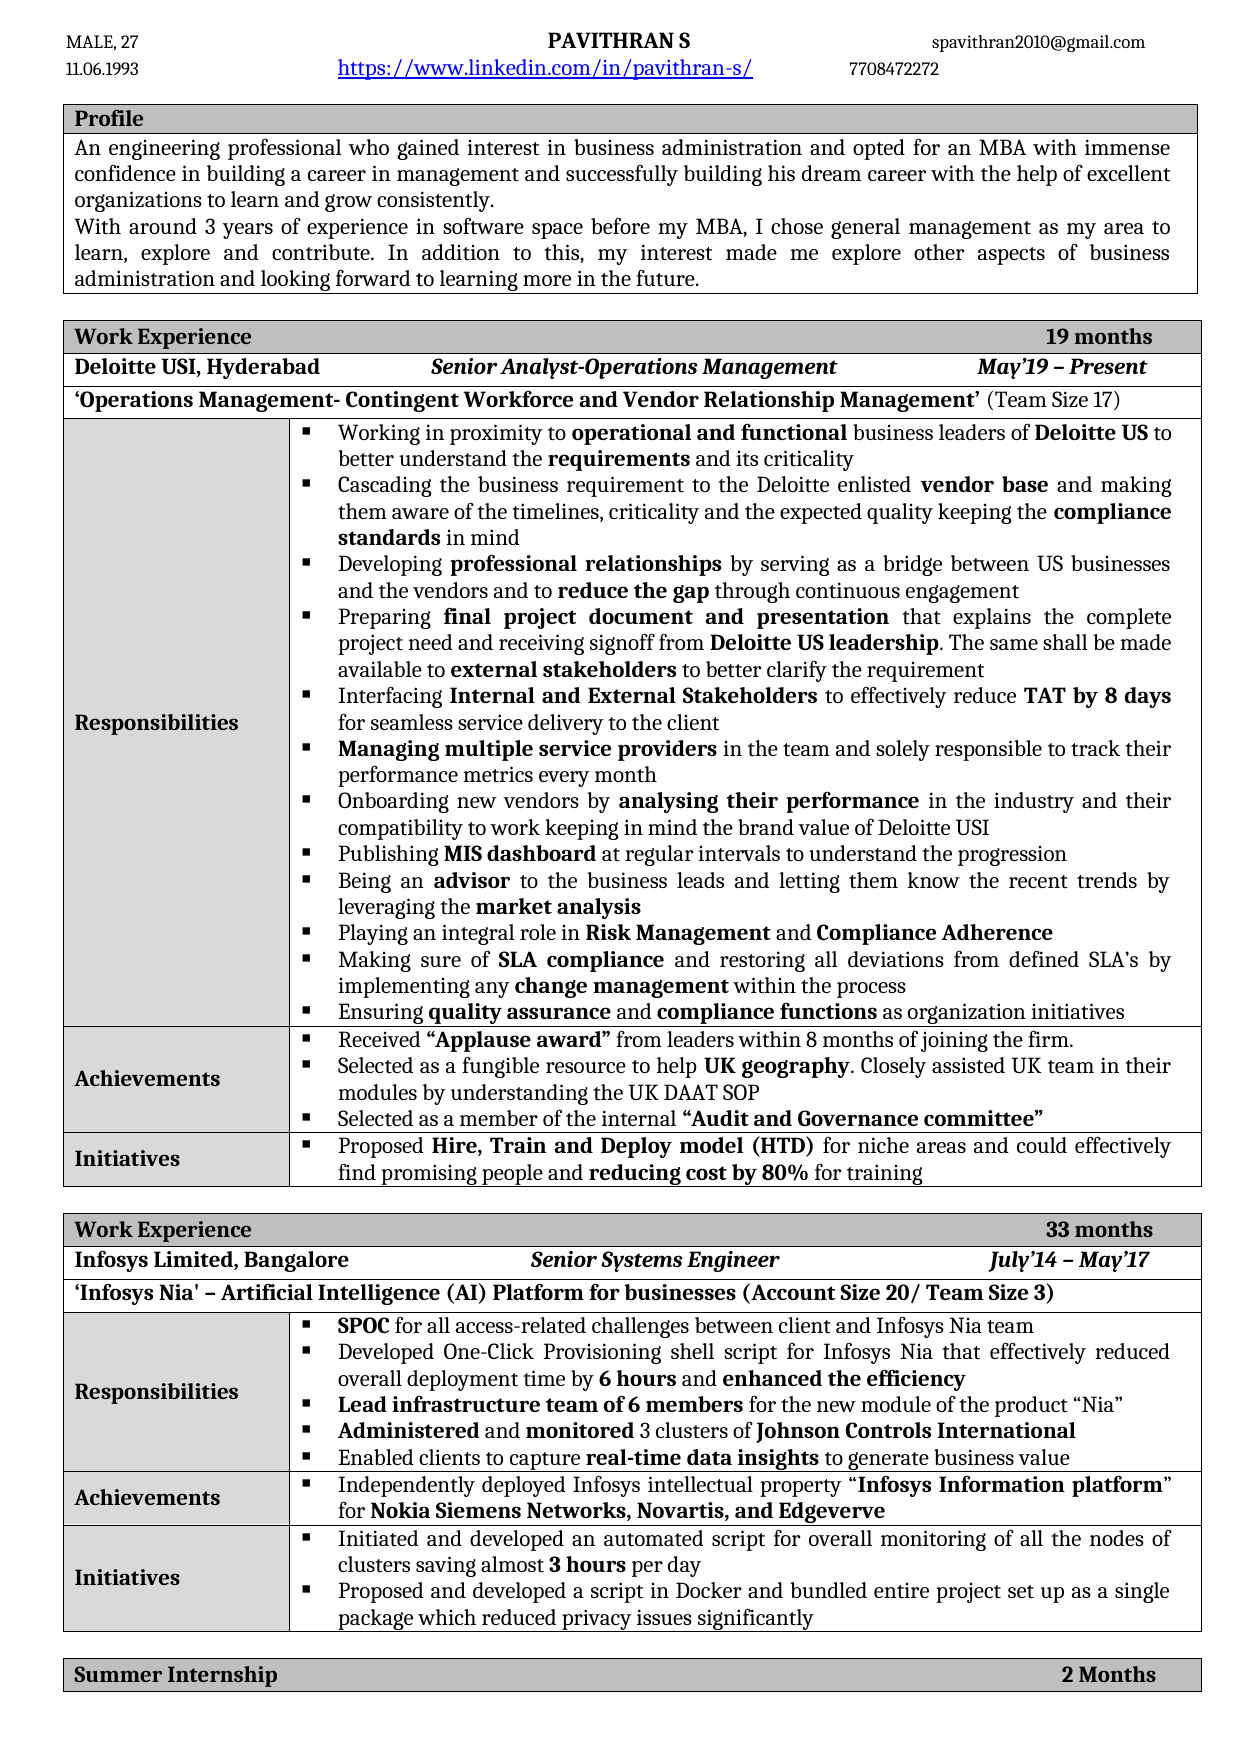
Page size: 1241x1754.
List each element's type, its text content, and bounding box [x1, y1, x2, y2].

table_header Summer Internship 2 Months [64, 1659, 1201, 1691]
table_cell Proposed Hire, Train and Deploy model (HTD) for niche areas and could effectively find promising people and reducing cost by 80% for training [290, 1133, 1201, 1186]
table_header Work Experience 19 months [64, 321, 1201, 353]
table_cell An engineering professional who gained interest in business administration and opted for an MBA with immense confidence in building a career in management and successfully building his dream career with the help of excellent organizations to learn and grow consistently. With around 3 years of experience in software space before my MBA, I chose general management as my area to learn, explore and contribute. In addition to this, my interest made me explore other aspects of business administration and looking forward to learning more in the future. [64, 134, 1197, 292]
table_cell ‘Operations Management- Contingent Workforce and Vendor Relationship Management’ (Team Size 17) [64, 387, 1201, 418]
table_cell Independently deployed Infosys intellectual property “Infosys Information platform” for Nokia Siemens Networks, Novartis, and Edgeverve [290, 1472, 1201, 1524]
table_header Work Experience 33 months [64, 1214, 1201, 1246]
table_cell Infosys Limited, Bangalore Senior Systems Engineer July’14 – May’17 [64, 1247, 1201, 1279]
table_cell Responsibilities [64, 1313, 289, 1471]
table_cell Received “Applause award” from leaders within 8 months of joining the firm. Selected as a fungible resource to help UK geography. Closely assisted UK team in their modules by understanding the UK DAAT SOP Selected as a member of the internal “Audit and Governance committee” [290, 1027, 1201, 1132]
table_cell Deloitte USI, Hyderabad Senior Analyst-Operations Management May’19 – Present [64, 354, 1201, 386]
table_cell Working in proximity to operational and functional business leaders of Deloitte US to better understand the requirements and its criticality Cascading the business requirement to the Deloitte enlisted vendor base and making them aware of the timelines, criticality and the expected quality keeping the compliance standards in mind Developing professional relationships by serving as a bridge between US businesses and the vendors and to reduce the gap through continuous engagement Preparing final project document and presentation that explains the complete project need and receiving signoff from Deloitte US leadership. The same shall be made available to external stakeholders to better clarify the requirement Interfacing Internal and External Stakeholders to effectively reduce TAT by 8 days for seamless service delivery to the client Managing multiple service providers in the team and solely responsible to track their performance metrics every month Onboarding new vendors by analysing their performance in the industry and their compatibility to work keeping in mind the brand value of Deloitte USI Publishing MIS dashboard at regular intervals to understand the progression Being an advisor to the business leads and letting them know the recent trends by leveraging the market analysis Playing an integral role in Risk Management and Compliance Adherence Making sure of SLA compliance and restoring all deviations from defined SLA’s by implementing any change management within the process Ensuring quality assurance and compliance functions as organization initiatives [290, 419, 1201, 1026]
table_header Profile [64, 105, 1197, 133]
table_cell Responsibilities [64, 419, 289, 1026]
table_cell Initiatives [64, 1133, 289, 1186]
table_cell Achievements [64, 1027, 289, 1132]
table_cell Initiated and developed an automated script for overall monitoring of all the nodes of clusters saving almost 3 hours per day Proposed and developed a script in Docker and bundled entire project set up as a single package which reduced privacy issues significantly [290, 1526, 1201, 1631]
table_cell Initiatives [64, 1526, 289, 1631]
table_cell ‘Infosys Nia' – Artificial Intelligence (AI) Platform for businesses (Account Size 20/ Team Size 3) [64, 1280, 1201, 1312]
table_cell Achievements [64, 1472, 289, 1524]
table_cell SPOC for all access-related challenges between client and Infosys Nia team Developed One-Click Provisioning shell script for Infosys Nia that effectively reduced overall deployment time by 6 hours and enhanced the efficiency Lead infrastructure team of 6 members for the new module of the product “Nia” Administered and monitored 3 clusters of Johnson Controls International Enabled clients to capture real-time data insights to generate business value [290, 1313, 1201, 1471]
